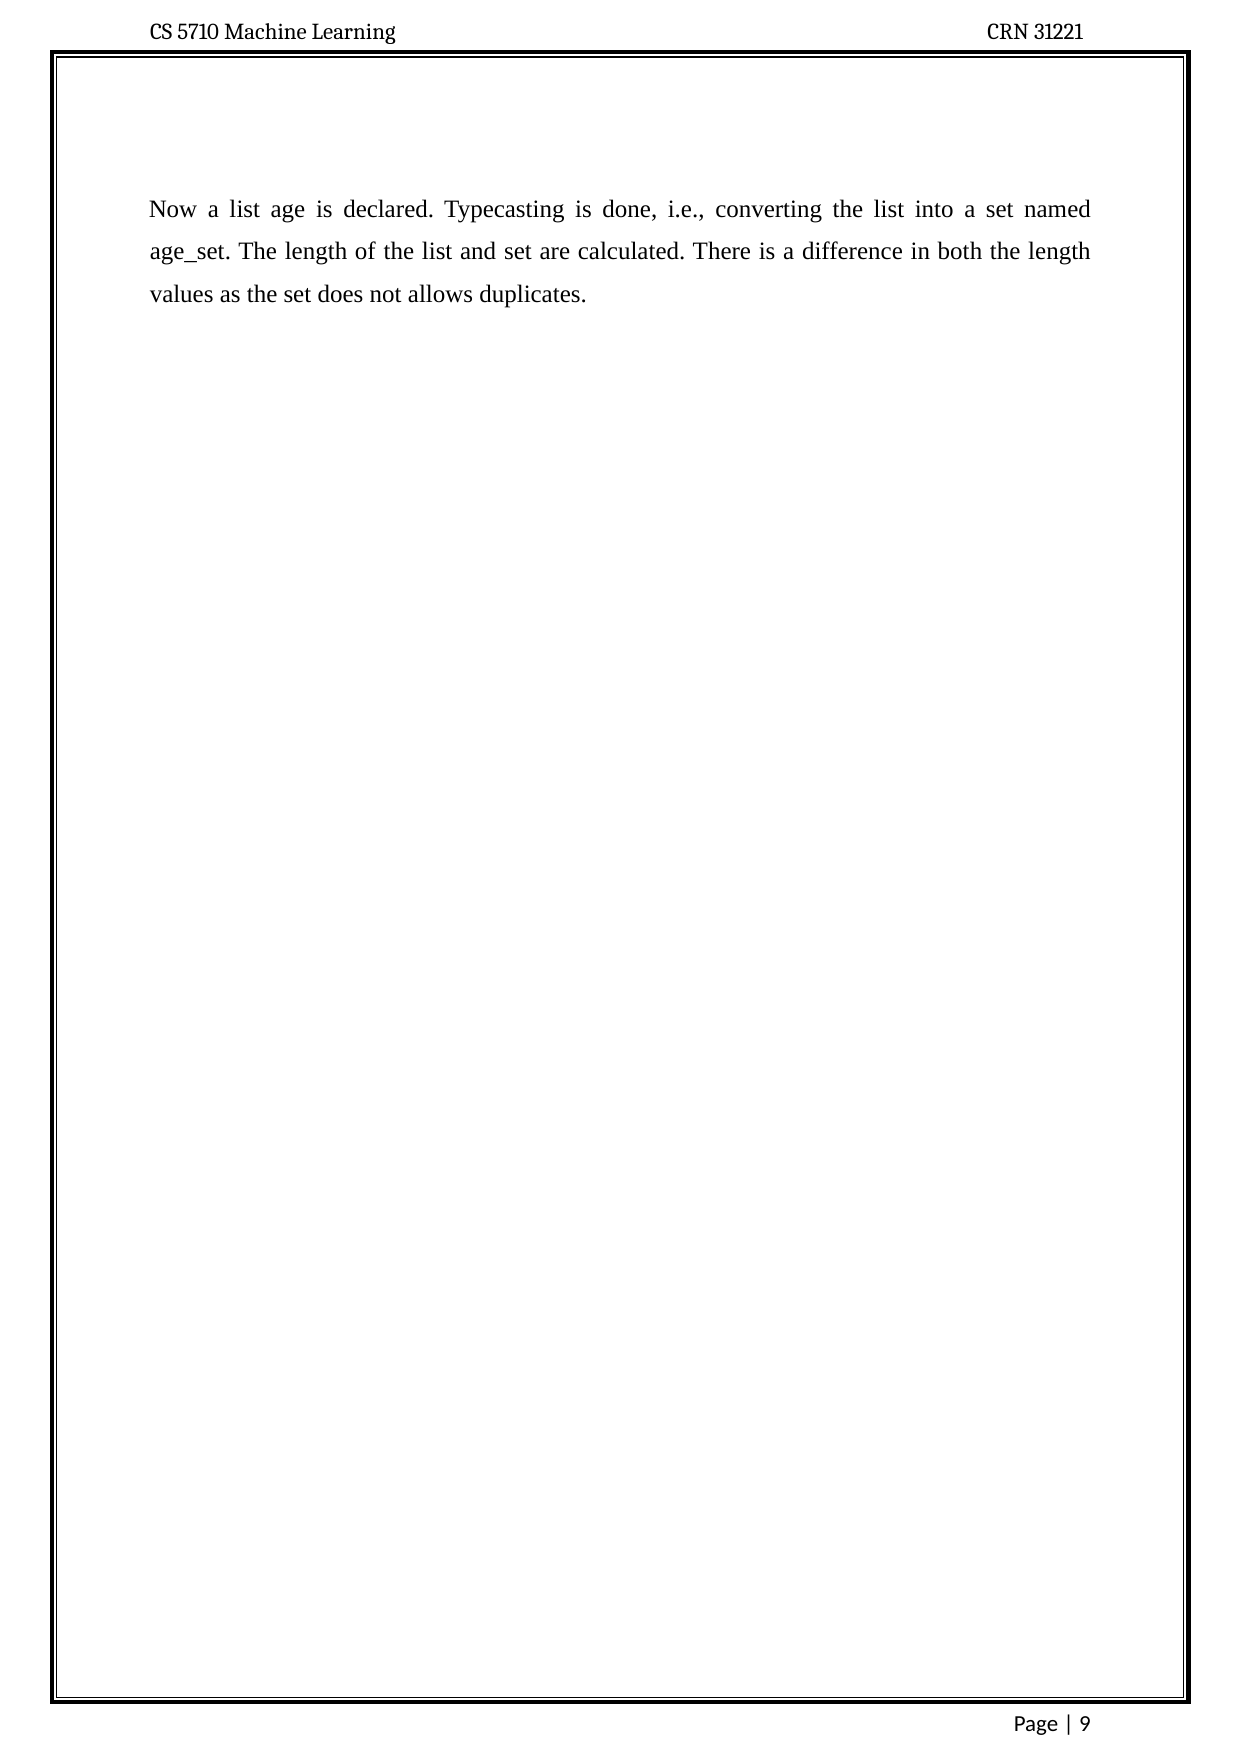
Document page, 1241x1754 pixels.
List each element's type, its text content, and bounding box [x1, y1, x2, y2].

text Now a list age is declared. Typecasting is done, i.e., converting the list into a set named age_set. The length of the list and set are calculated. There is a difference in both the length values as the set does not allows duplicates. [148, 194, 1092, 307]
